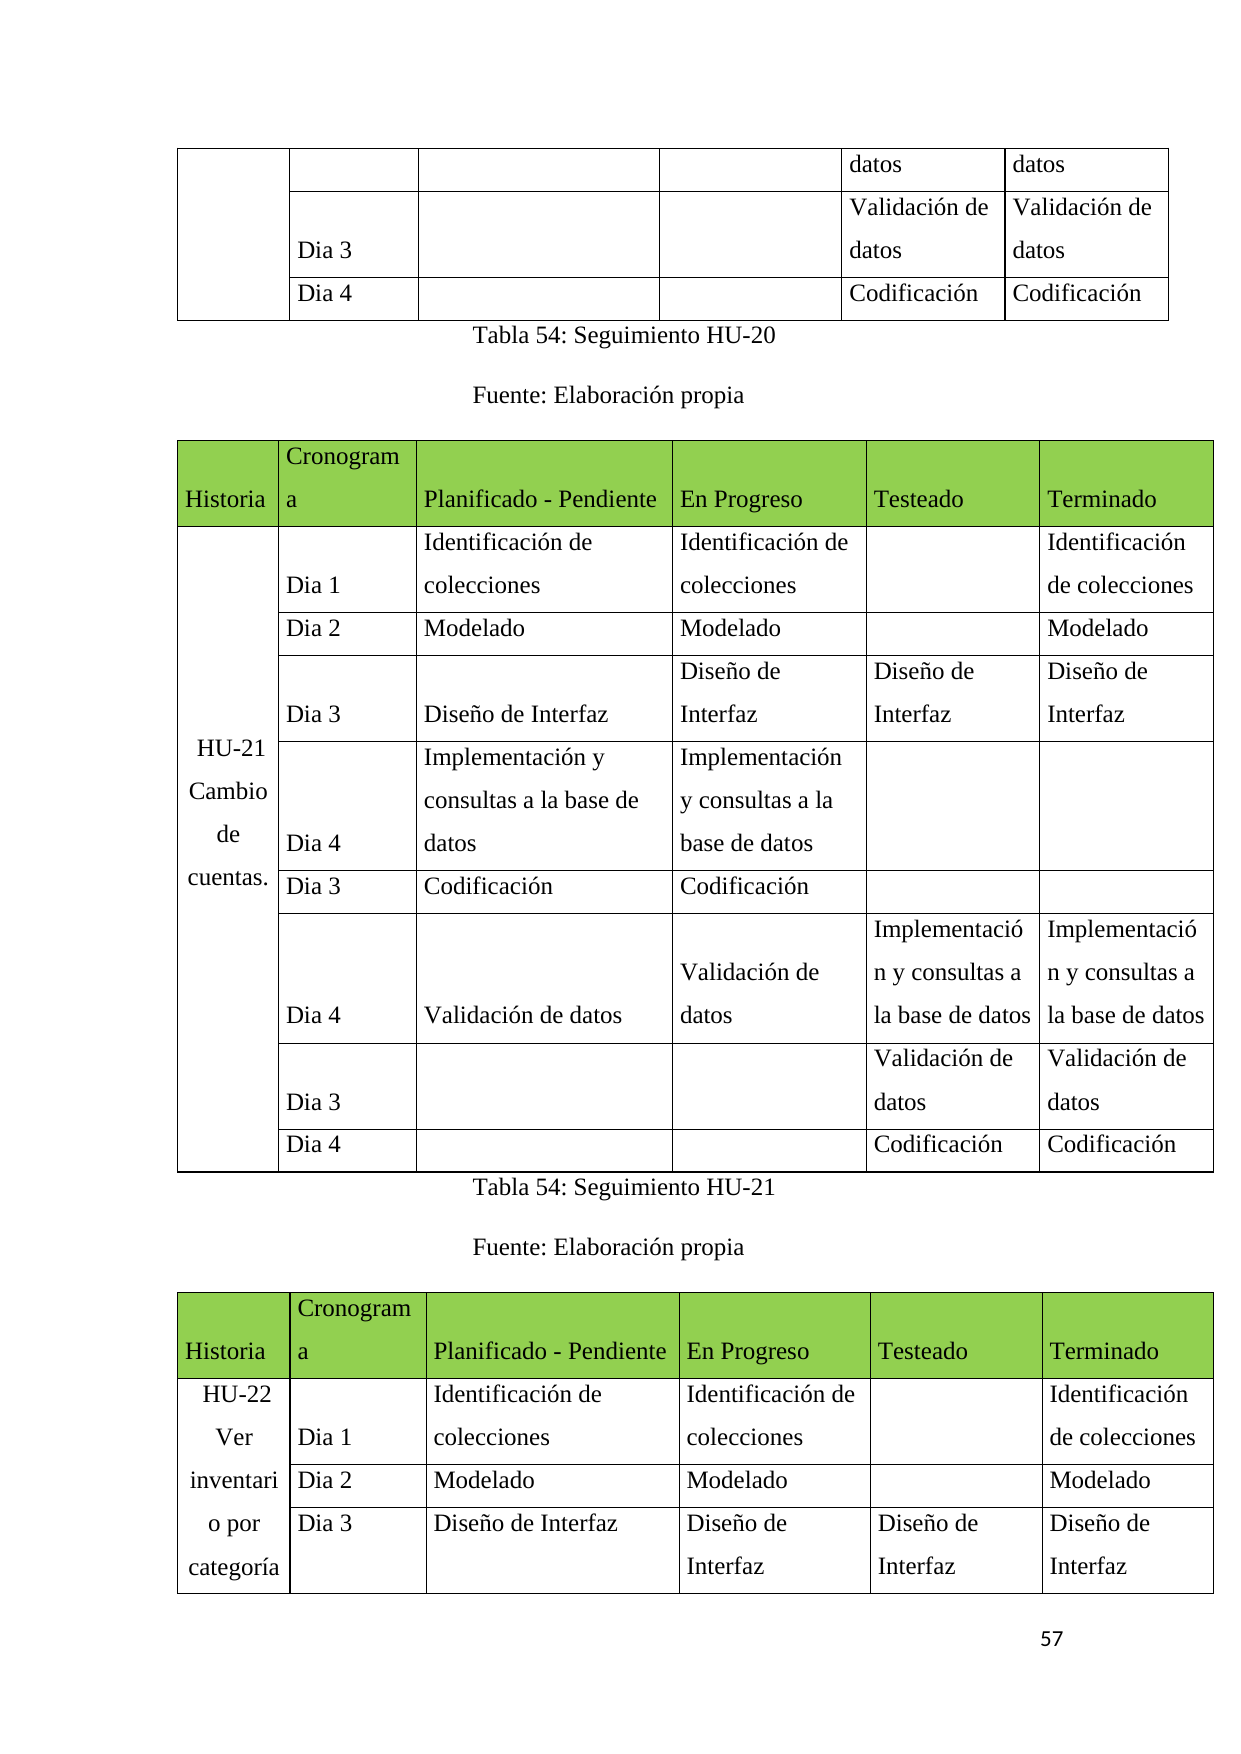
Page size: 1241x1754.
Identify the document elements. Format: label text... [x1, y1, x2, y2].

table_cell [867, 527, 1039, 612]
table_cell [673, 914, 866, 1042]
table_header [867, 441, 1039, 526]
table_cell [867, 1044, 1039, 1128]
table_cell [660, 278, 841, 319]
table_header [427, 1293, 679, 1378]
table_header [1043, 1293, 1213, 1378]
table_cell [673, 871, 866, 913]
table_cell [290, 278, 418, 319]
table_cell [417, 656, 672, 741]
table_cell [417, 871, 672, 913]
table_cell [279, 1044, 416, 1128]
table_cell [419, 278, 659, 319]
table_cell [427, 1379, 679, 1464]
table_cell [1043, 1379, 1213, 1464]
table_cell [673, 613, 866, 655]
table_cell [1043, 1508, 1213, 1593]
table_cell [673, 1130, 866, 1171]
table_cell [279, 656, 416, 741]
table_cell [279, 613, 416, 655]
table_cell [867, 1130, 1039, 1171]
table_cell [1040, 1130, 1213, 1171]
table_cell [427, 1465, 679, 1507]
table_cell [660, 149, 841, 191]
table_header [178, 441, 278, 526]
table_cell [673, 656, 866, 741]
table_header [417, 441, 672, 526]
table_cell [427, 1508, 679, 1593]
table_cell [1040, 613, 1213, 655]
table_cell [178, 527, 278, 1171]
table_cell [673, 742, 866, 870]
text Tabla 54: Seguimiento HU-21 [398, 1173, 1063, 1201]
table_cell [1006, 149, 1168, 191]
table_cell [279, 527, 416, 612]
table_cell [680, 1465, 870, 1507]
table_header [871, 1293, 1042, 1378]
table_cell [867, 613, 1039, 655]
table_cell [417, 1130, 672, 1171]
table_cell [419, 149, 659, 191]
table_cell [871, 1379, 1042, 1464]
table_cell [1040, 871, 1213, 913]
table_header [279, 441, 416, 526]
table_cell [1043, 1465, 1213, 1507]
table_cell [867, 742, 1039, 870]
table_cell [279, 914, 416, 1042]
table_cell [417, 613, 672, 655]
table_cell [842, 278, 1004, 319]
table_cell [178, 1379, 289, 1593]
text Tabla 54: Seguimiento HU-20 [398, 321, 1063, 349]
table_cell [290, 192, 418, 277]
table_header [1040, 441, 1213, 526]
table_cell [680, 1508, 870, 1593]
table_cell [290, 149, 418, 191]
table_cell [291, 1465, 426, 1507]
text Fuente: Elaboración propia [398, 1232, 1063, 1261]
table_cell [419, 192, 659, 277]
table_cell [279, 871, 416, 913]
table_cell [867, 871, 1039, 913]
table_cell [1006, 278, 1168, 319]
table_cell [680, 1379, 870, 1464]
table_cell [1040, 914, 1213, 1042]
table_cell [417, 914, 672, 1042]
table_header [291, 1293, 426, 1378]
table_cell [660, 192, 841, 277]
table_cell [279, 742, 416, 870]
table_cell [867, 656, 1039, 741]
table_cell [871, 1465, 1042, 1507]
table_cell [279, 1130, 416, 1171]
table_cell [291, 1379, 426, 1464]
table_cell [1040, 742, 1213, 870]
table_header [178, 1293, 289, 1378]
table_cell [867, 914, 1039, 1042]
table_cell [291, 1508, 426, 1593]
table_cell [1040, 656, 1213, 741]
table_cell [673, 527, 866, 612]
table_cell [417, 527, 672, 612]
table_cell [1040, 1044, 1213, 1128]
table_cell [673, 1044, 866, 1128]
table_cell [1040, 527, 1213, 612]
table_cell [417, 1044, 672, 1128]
text Fuente: Elaboración propia [398, 380, 1063, 409]
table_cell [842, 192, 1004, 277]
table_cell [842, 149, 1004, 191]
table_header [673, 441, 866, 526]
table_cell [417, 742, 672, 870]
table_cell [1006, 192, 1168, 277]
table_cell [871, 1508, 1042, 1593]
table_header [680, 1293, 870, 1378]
